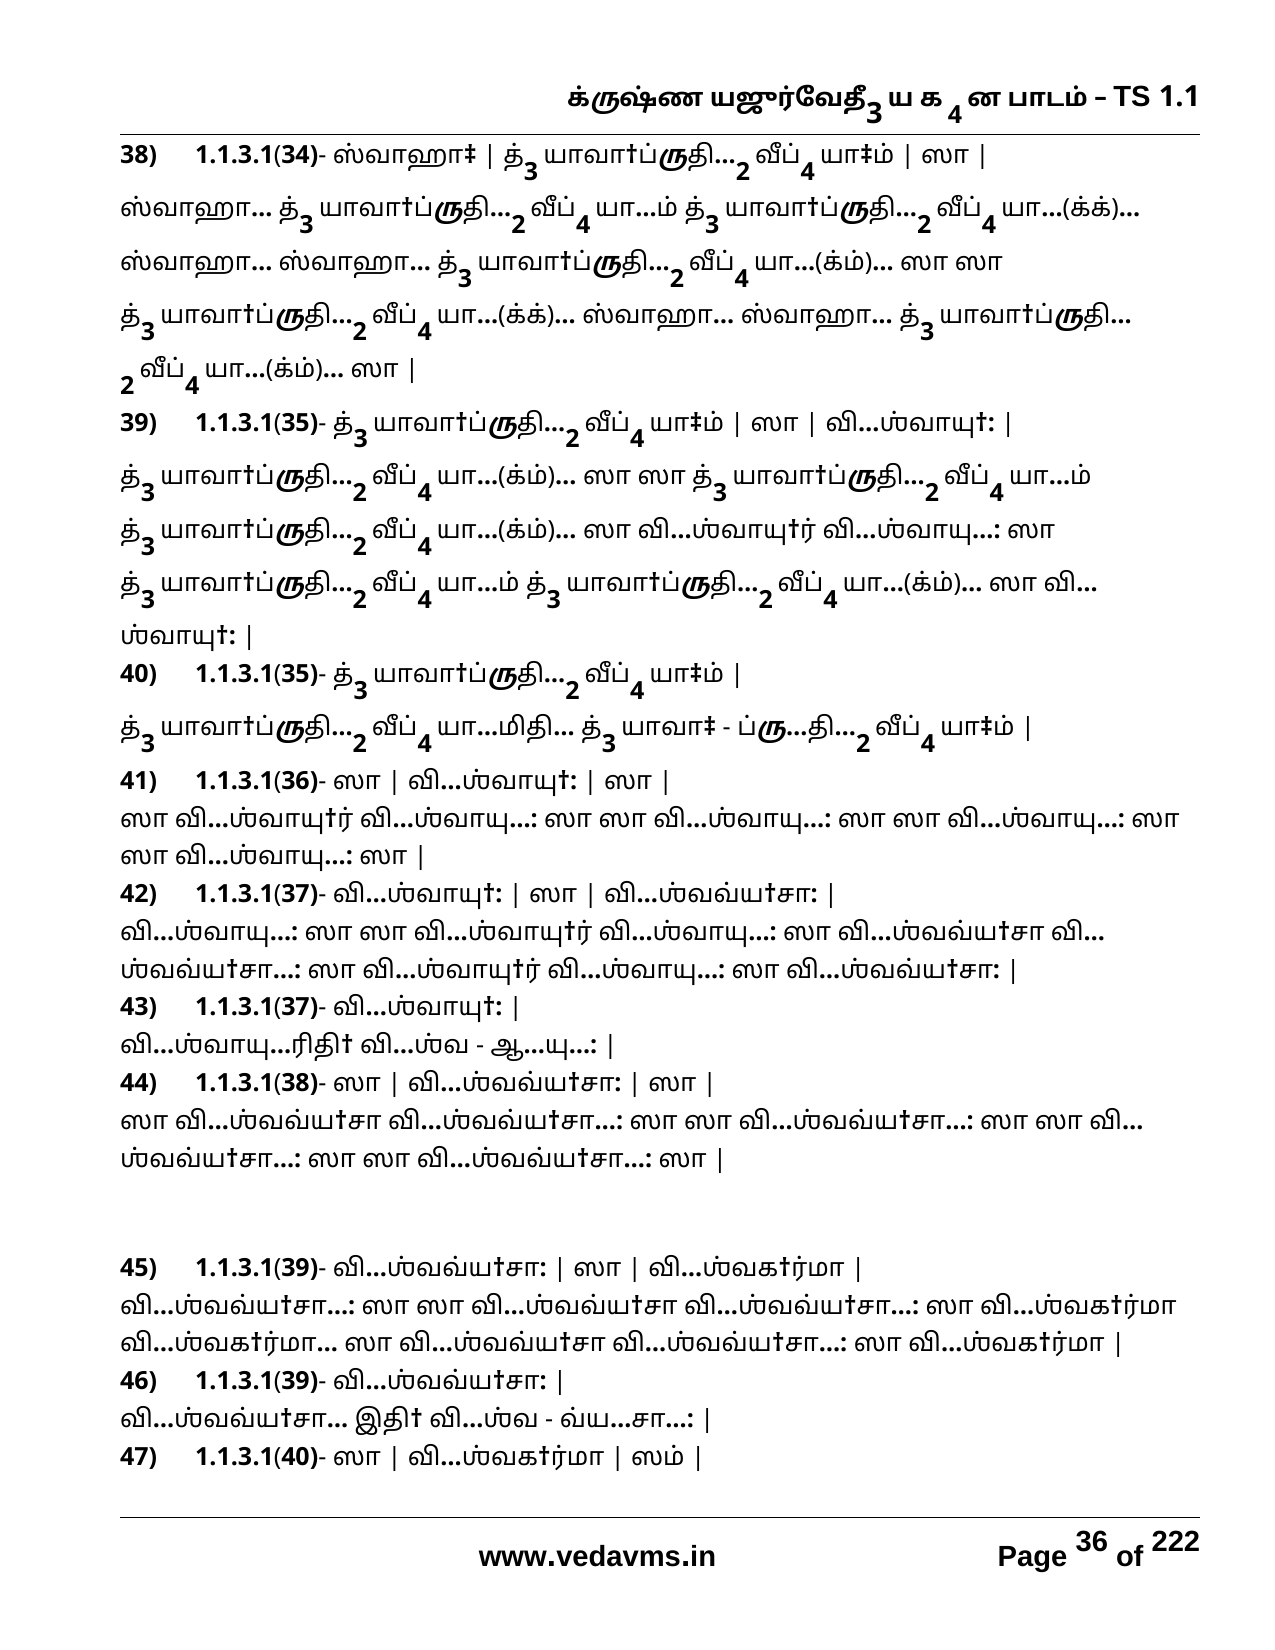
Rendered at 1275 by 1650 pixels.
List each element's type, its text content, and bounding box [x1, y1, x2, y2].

text வி…ஶ்வாயு…: ஸா ஸா வி…ஶ்வாயு†ர் வி…ஶ்வாயு…: ஸா வி…ஶ்வவ்ய†சா வி…ஶ்வவ்ய†சா…: ஸா வி…ஶ்வாயு†ர் வி…ஶ்வாயு…: ஸா வி…ஶ்வவ்ய†சா: | [120, 913, 1200, 987]
text வி…ஶ்வாயு…ரிதி† வி…ஶ்வ - ஆ…யு…: | [120, 1027, 1200, 1063]
text வி…ஶ்வவ்ய†சா…: ஸா ஸா வி…ஶ்வவ்ய†சா வி…ஶ்வவ்ய†சா…: ஸா வி…ஶ்வக†ர்மா வி…ஶ்வக†ர்மா… ஸா வி…ஶ்வவ்ய†சா வி…ஶ்வவ்ய†சா…: ஸா வி…ஶ்வக†ர்மா | [120, 1287, 1200, 1361]
text 44) 1.1.3.1(38)- ஸா | வி…ஶ்வவ்ய†சா: | ஸா | [120, 1065, 1200, 1101]
text ஸ்வாஹா… த்3யாவா†ப்ருதி…2வீப்4யா…ம் த்3யாவா†ப்ருதி…2வீப்4யா…(க்க்)… ஸ்வாஹா… ஸ்வாஹா… த்3யாவா†ப்ருதி…2வீப்4யா…(க்ம்)… ஸா ஸா த்3யாவா†ப்ருதி…2வீப்4யா…(க்க்)… ஸ்வாஹா… ஸ்வாஹா… த்3யாவா†ப்ருதி…2வீப்4யா…(க்ம்)… ஸா | [120, 190, 1200, 402]
text 38) 1.1.3.1(34)- ஸ்வாஹா‡ | த்3யாவா†ப்ருதி…2வீப்4யா‡ம் | ஸா | [120, 136, 1200, 187]
text 43) 1.1.3.1(37)- வி…ஶ்வாயு†: | [120, 989, 1200, 1025]
text ஸா வி…ஶ்வாயு†ர் வி…ஶ்வாயு…: ஸா ஸா வி…ஶ்வாயு…: ஸா ஸா வி…ஶ்வாயு…: ஸா ஸா வி…ஶ்வாயு…: ஸா | [120, 800, 1200, 874]
text ஸா வி…ஶ்வவ்ய†சா வி…ஶ்வவ்ய†சா…: ஸா ஸா வி…ஶ்வவ்ய†சா…: ஸா ஸா வி…ஶ்வவ்ய†சா…: ஸா ஸா வி…ஶ்வவ்ய†சா…: ஸா | [120, 1102, 1200, 1176]
text வி…ஶ்வவ்ய†சா… இதி† வி…ஶ்வ - வ்ய…சா…: | [120, 1401, 1200, 1437]
text 45) 1.1.3.1(39)- வி…ஶ்வவ்ய†சா: | ஸா | வி…ஶ்வக†ர்மா | [120, 1249, 1200, 1286]
text 42) 1.1.3.1(37)- வி…ஶ்வாயு†: | ஸா | வி…ஶ்வவ்ய†சா: | [120, 876, 1200, 912]
text 39) 1.1.3.1(35)- த்3யாவா†ப்ருதி…2வீப்4யா‡ம் | ஸா | வி…ஶ்வாயு†: | [120, 404, 1200, 455]
text 41) 1.1.3.1(36)- ஸா | வி…ஶ்வாயு†: | ஸா | [120, 762, 1200, 798]
text த்3யாவா†ப்ருதி…2வீப்4யா…மிதி… த்3யாவா‡ - ப்ரு…தி…2வீப்4யா‡ம் | [120, 709, 1200, 760]
text 40) 1.1.3.1(35)- த்3யாவா†ப்ருதி…2வீப்4யா‡ம் | [120, 655, 1200, 706]
text 47) 1.1.3.1(40)- ஸா | வி…ஶ்வக†ர்மா | ஸம் | [120, 1438, 1200, 1474]
text 46) 1.1.3.1(39)- வி…ஶ்வவ்ய†சா: | [120, 1363, 1200, 1399]
text த்3யாவா†ப்ருதி…2வீப்4யா…(க்ம்)… ஸா ஸா த்3யாவா†ப்ருதி…2வீப்4யா…ம் த்3யாவா†ப்ருதி…2வீப்4யா…(க்ம்)… ஸா வி…ஶ்வாயு†ர் வி…ஶ்வாயு…: ஸா த்3யாவா†ப்ருதி…2வீப்4யா…ம் த்3யாவா†ப்ருதி…2வீப்4யா…(க்ம்)… ஸா வி…ஶ்வாயு†: | [120, 458, 1200, 653]
